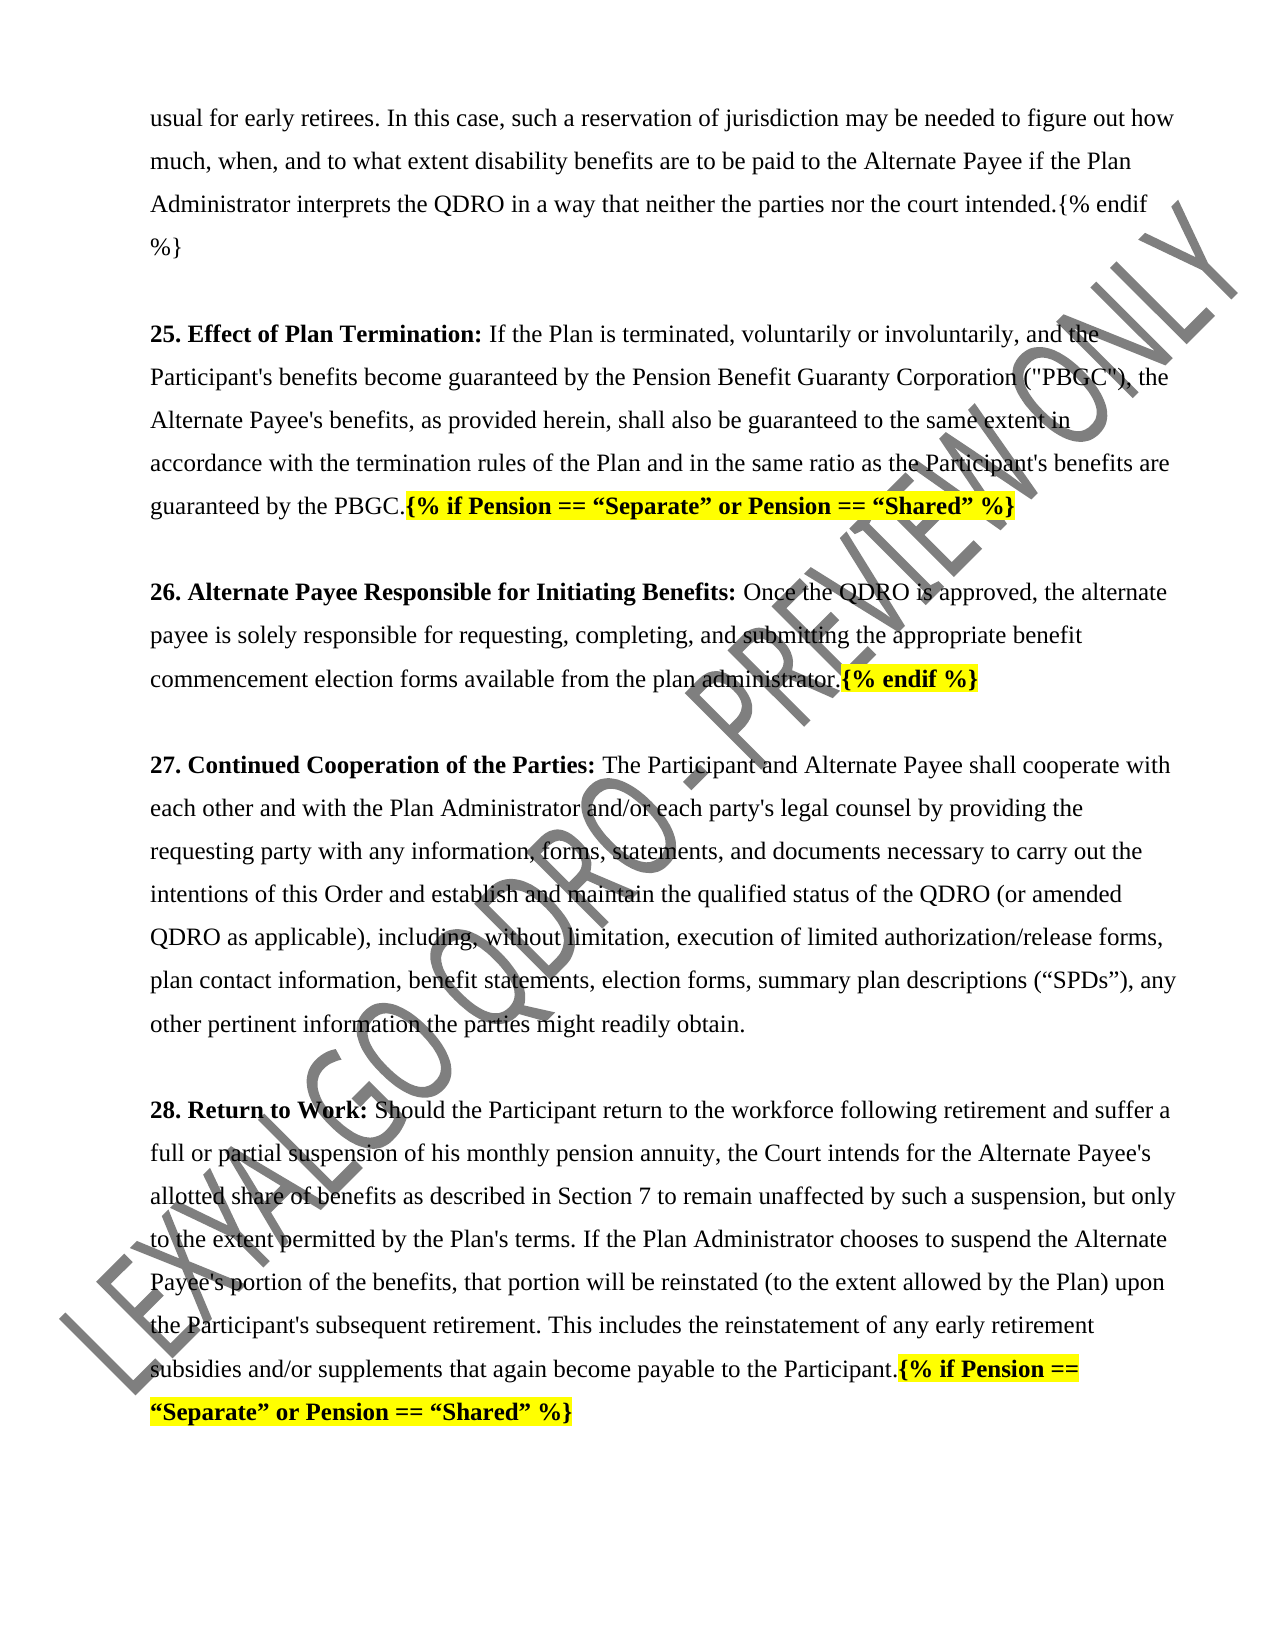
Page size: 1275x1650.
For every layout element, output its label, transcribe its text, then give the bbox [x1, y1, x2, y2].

list Return to Work: Should the Participant return to the workforce following retirement and suffer a full or partial suspension of his monthly pension annuity, the Court intends for the Alternate Payee's allotted share of benefits as described in Section 7 to remain unaffected by such a suspension, but only to the extent permitted by the Plan's terms. If the Plan Administrator chooses to suspend the Alternate Payee's portion of the benefits, that portion will be reinstated (to the extent allowed by the Plan) upon the Participant's subsequent retirement. This includes the reinstatement of any early retirement subsidies and/or supplements that again become payable to the Participant.{% if Pension == “Separate” or Pension == “Shared” %} [150, 1095, 1181, 1426]
list Effect of Plan Termination: If the Plan is terminated, voluntarily or involuntarily, and the Participant's benefits become guaranteed by the Pension Benefit Guaranty Corporation ("PBGC"), the Alternate Payee's benefits, as provided herein, shall also be guaranteed to the same extent in accordance with the termination rules of the Plan and in the same ratio as the Participant's benefits are guaranteed by the PBGC.{% if Pension == “Separate” or Pension == “Shared” %} [150, 319, 1181, 520]
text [150, 103, 1181, 261]
list Alternate Payee Responsible for Initiating Benefits: Once the QDRO is approved, the alternate payee is solely responsible for requesting, completing, and submitting the appropriate benefit commencement election forms available from the plan administrator.{% endif %} [150, 577, 1181, 692]
list Continued Cooperation of the Parties: The Participant and Alternate Payee shall cooperate with each other and with the Plan Administrator and/or each party's legal counsel by providing the requesting party with any information, forms, statements, and documents necessary to carry out the intentions of this Order and establish and maintain the qualified status of the QDRO (or amended QDRO as applicable), including, without limitation, execution of limited authorization/release forms, plan contact information, benefit statements, election forms, summary plan descriptions (“SPDs”), any other pertinent information the parties might readily obtain. [150, 750, 1181, 1037]
